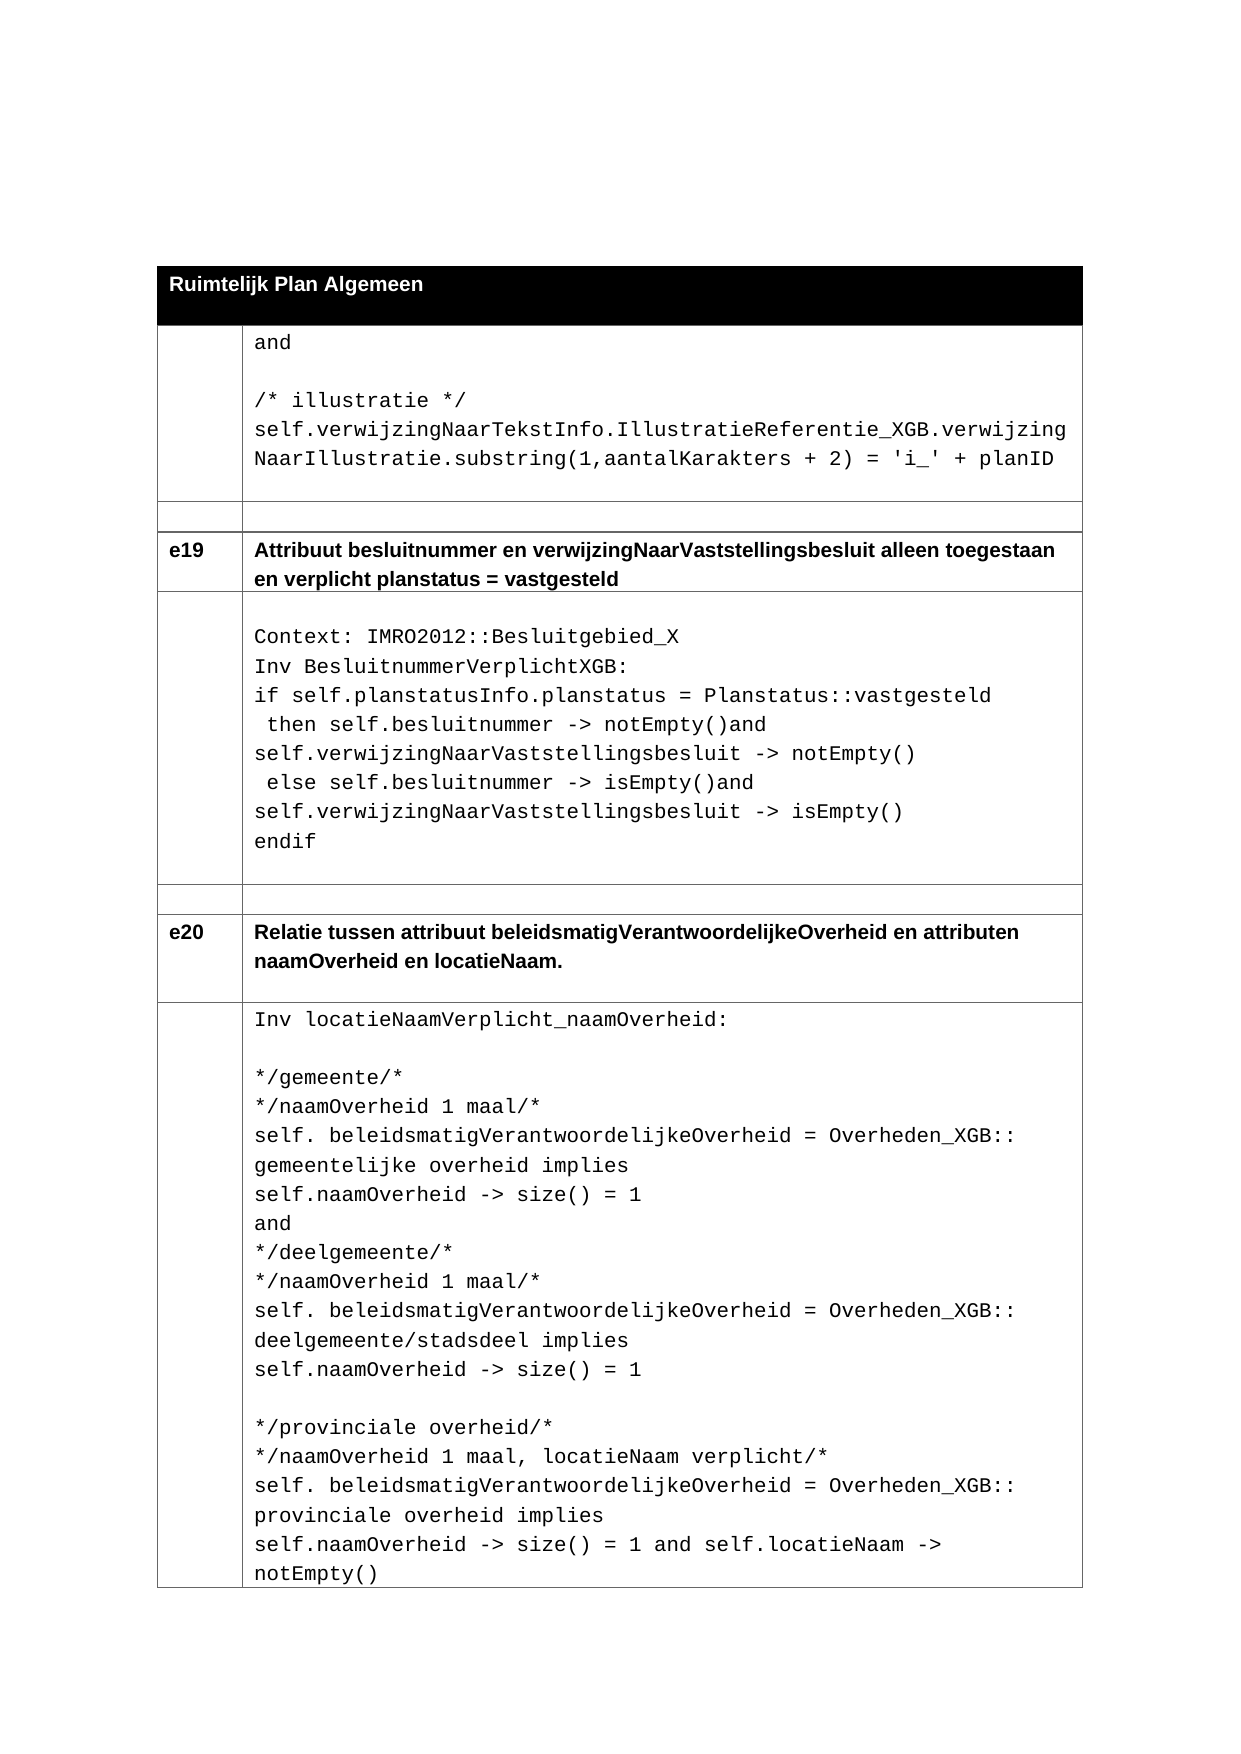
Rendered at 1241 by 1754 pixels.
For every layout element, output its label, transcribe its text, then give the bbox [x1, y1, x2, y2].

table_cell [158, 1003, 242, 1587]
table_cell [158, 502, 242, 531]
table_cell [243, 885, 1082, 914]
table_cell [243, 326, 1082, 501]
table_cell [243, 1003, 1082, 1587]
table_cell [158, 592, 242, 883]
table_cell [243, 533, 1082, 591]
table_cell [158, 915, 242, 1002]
table_header Ruimtelijk Plan Algemeen [158, 267, 1082, 325]
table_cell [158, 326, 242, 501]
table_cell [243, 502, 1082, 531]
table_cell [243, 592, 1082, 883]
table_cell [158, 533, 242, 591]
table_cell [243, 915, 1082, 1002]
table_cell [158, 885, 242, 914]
